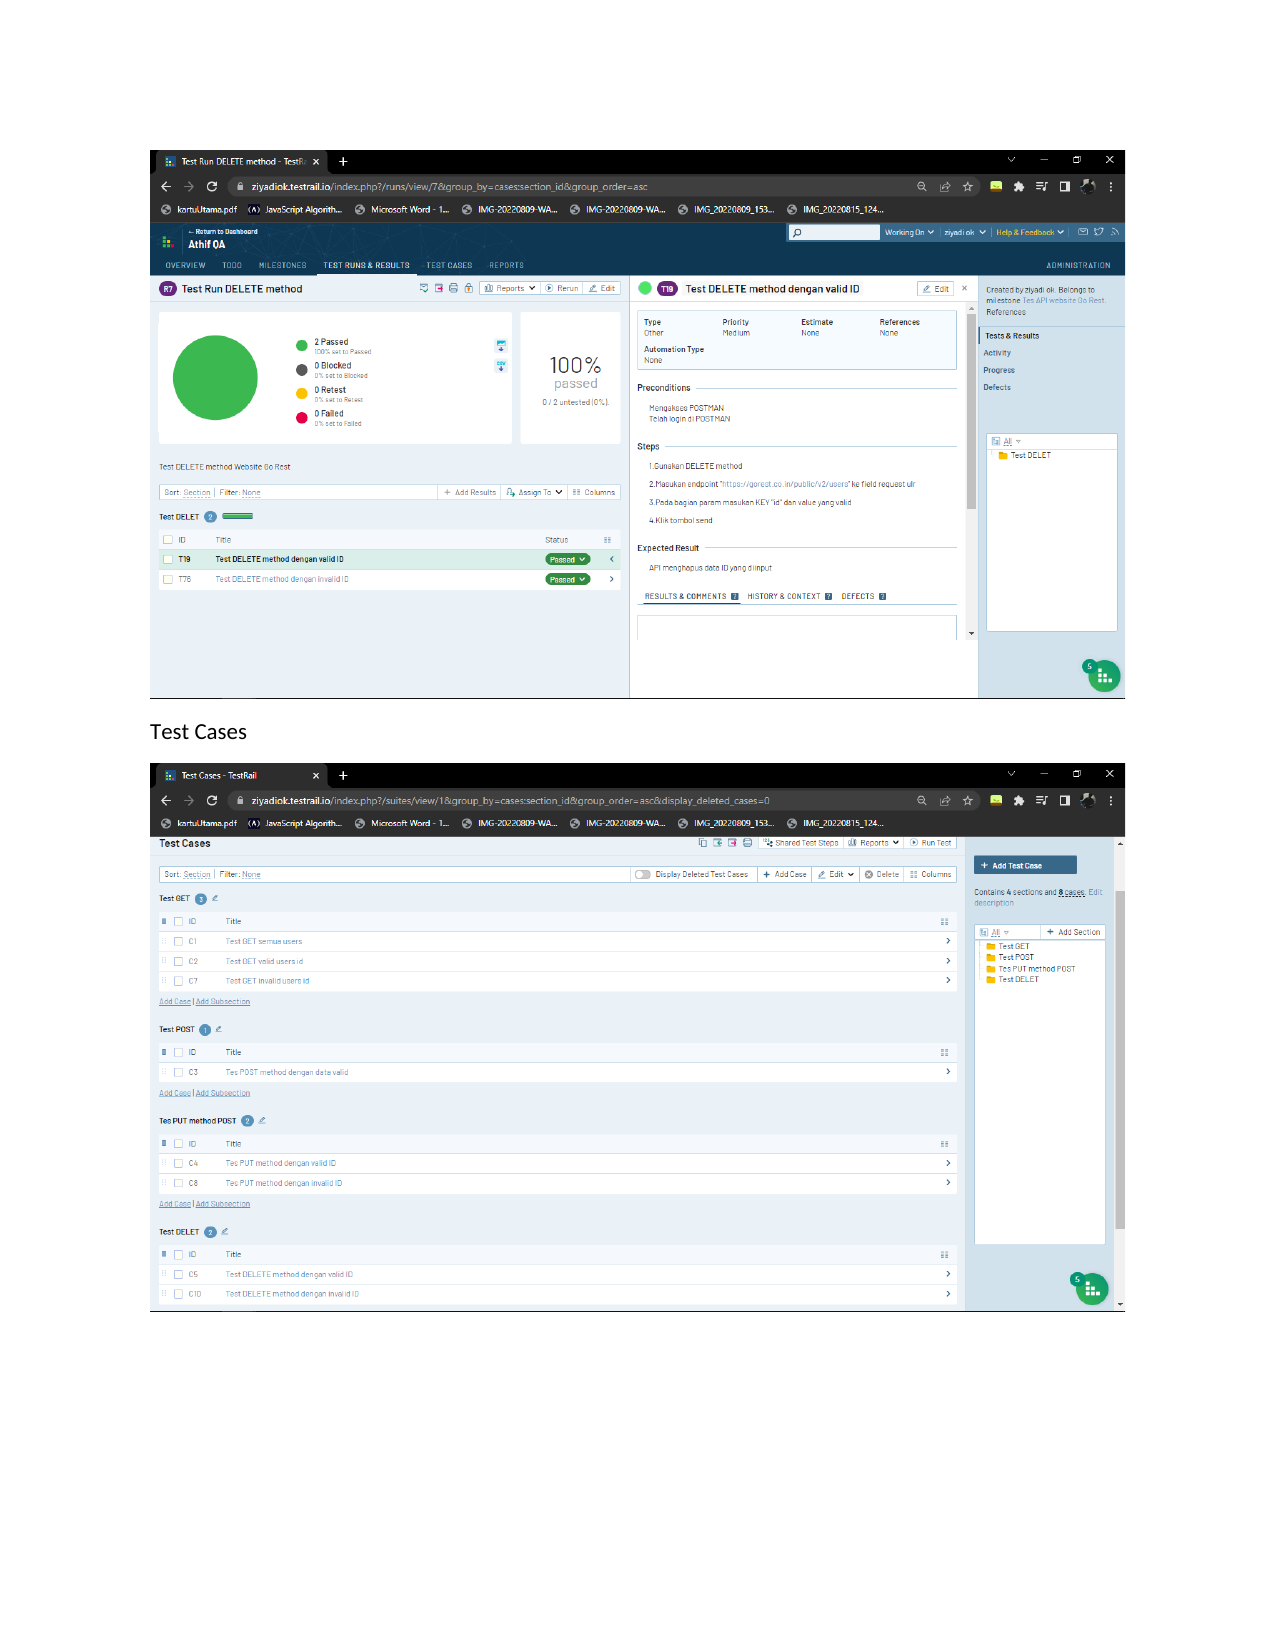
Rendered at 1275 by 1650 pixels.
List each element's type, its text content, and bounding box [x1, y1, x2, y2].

picture [150, 763, 1125, 1312]
text Test Cases [150, 717, 1125, 745]
picture [150, 150, 1125, 699]
